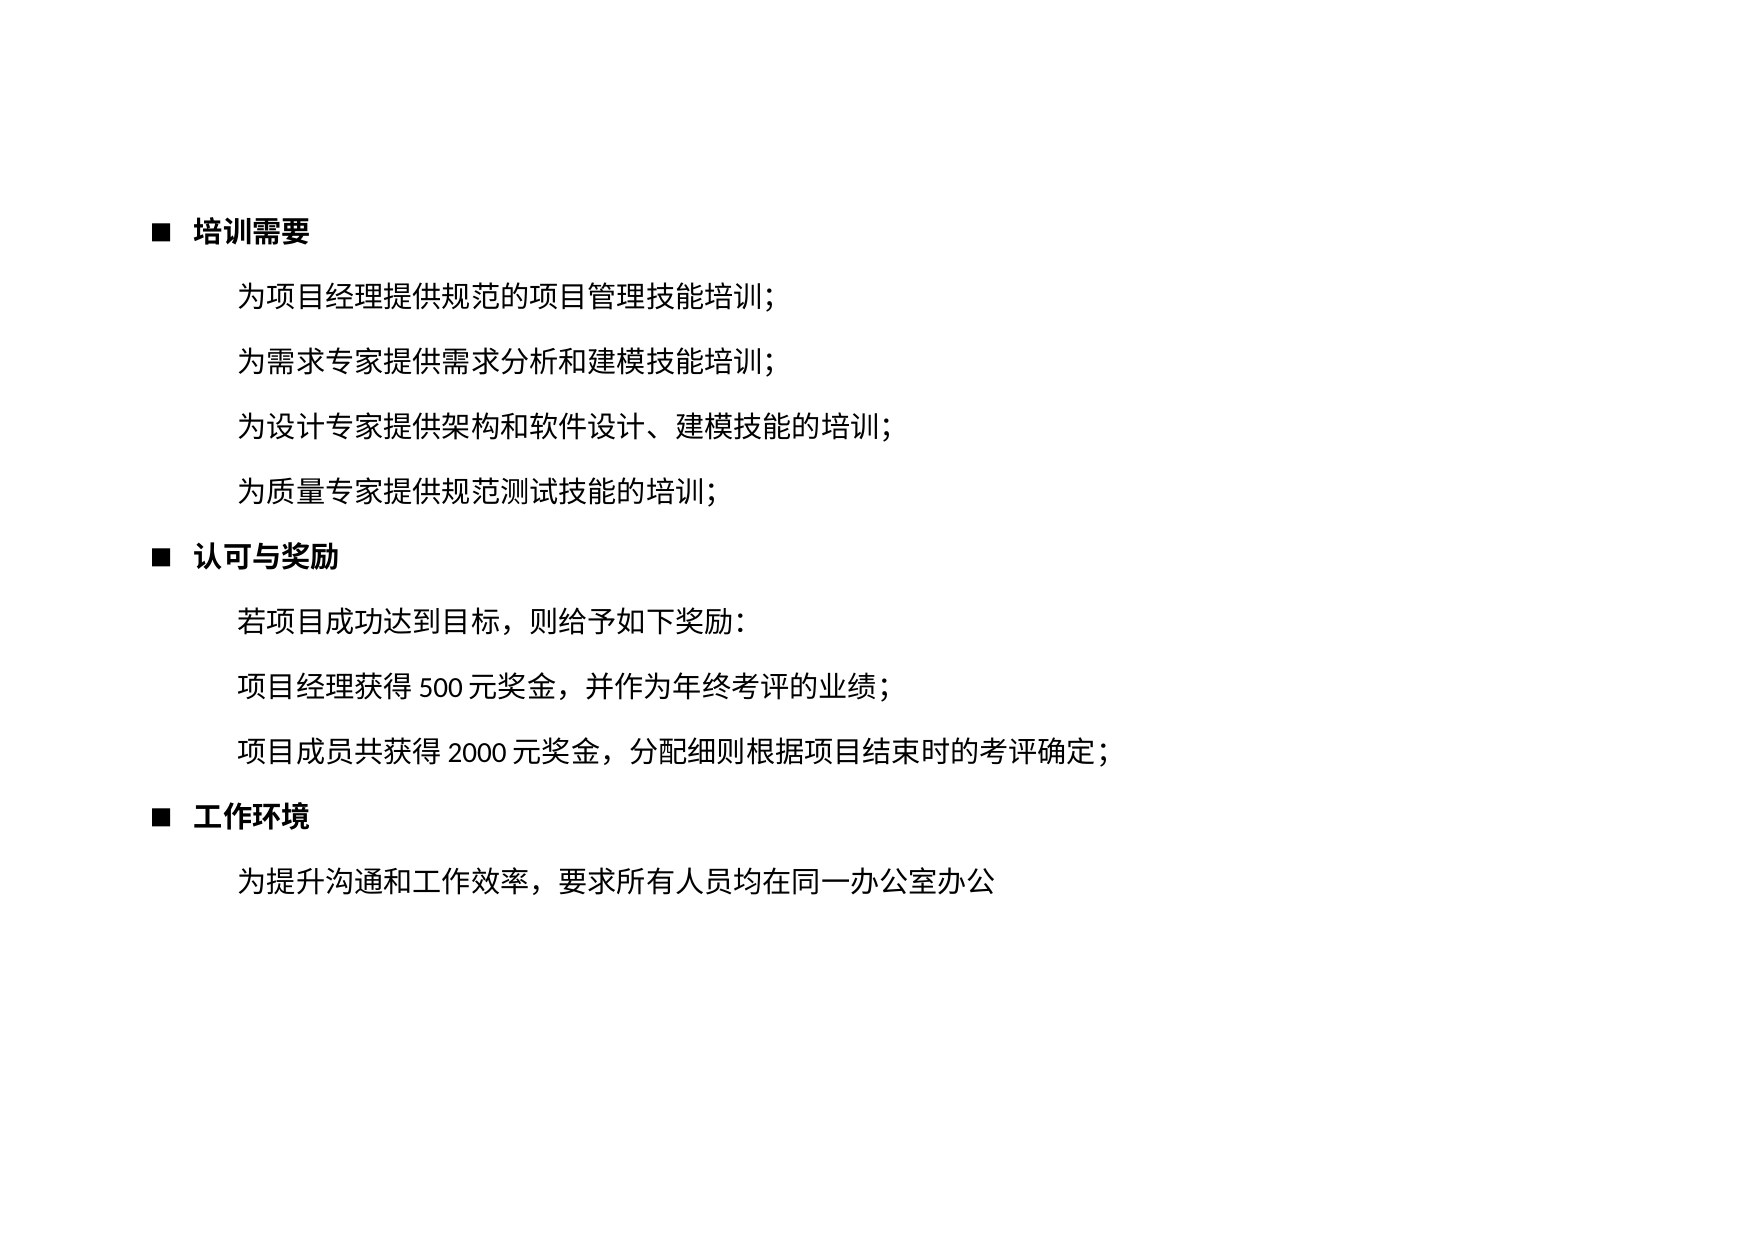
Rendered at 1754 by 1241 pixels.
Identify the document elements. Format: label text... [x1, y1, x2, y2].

list 工作环境 [150, 783, 1604, 848]
text 为需求专家提供需求分析和建模技能培训； [237, 328, 1604, 393]
text 为质量专家提供规范测试技能的培训； [237, 458, 1604, 523]
text 为设计专家提供架构和软件设计、建模技能的培训； [237, 393, 1604, 458]
text 为提升沟通和工作效率，要求所有人员均在同一办公室办公 [237, 848, 1604, 913]
text 项目成员共获得2000元奖金，分配细则根据项目结束时的考评确定； [237, 718, 1604, 783]
text 为项目经理提供规范的项目管理技能培训； [237, 263, 1604, 328]
text 项目经理获得500元奖金，并作为年终考评的业绩； [237, 653, 1604, 718]
text 若项目成功达到目标，则给予如下奖励： [237, 588, 1604, 653]
list 培训需要 [150, 198, 1604, 263]
list 认可与奖励 [150, 523, 1604, 588]
